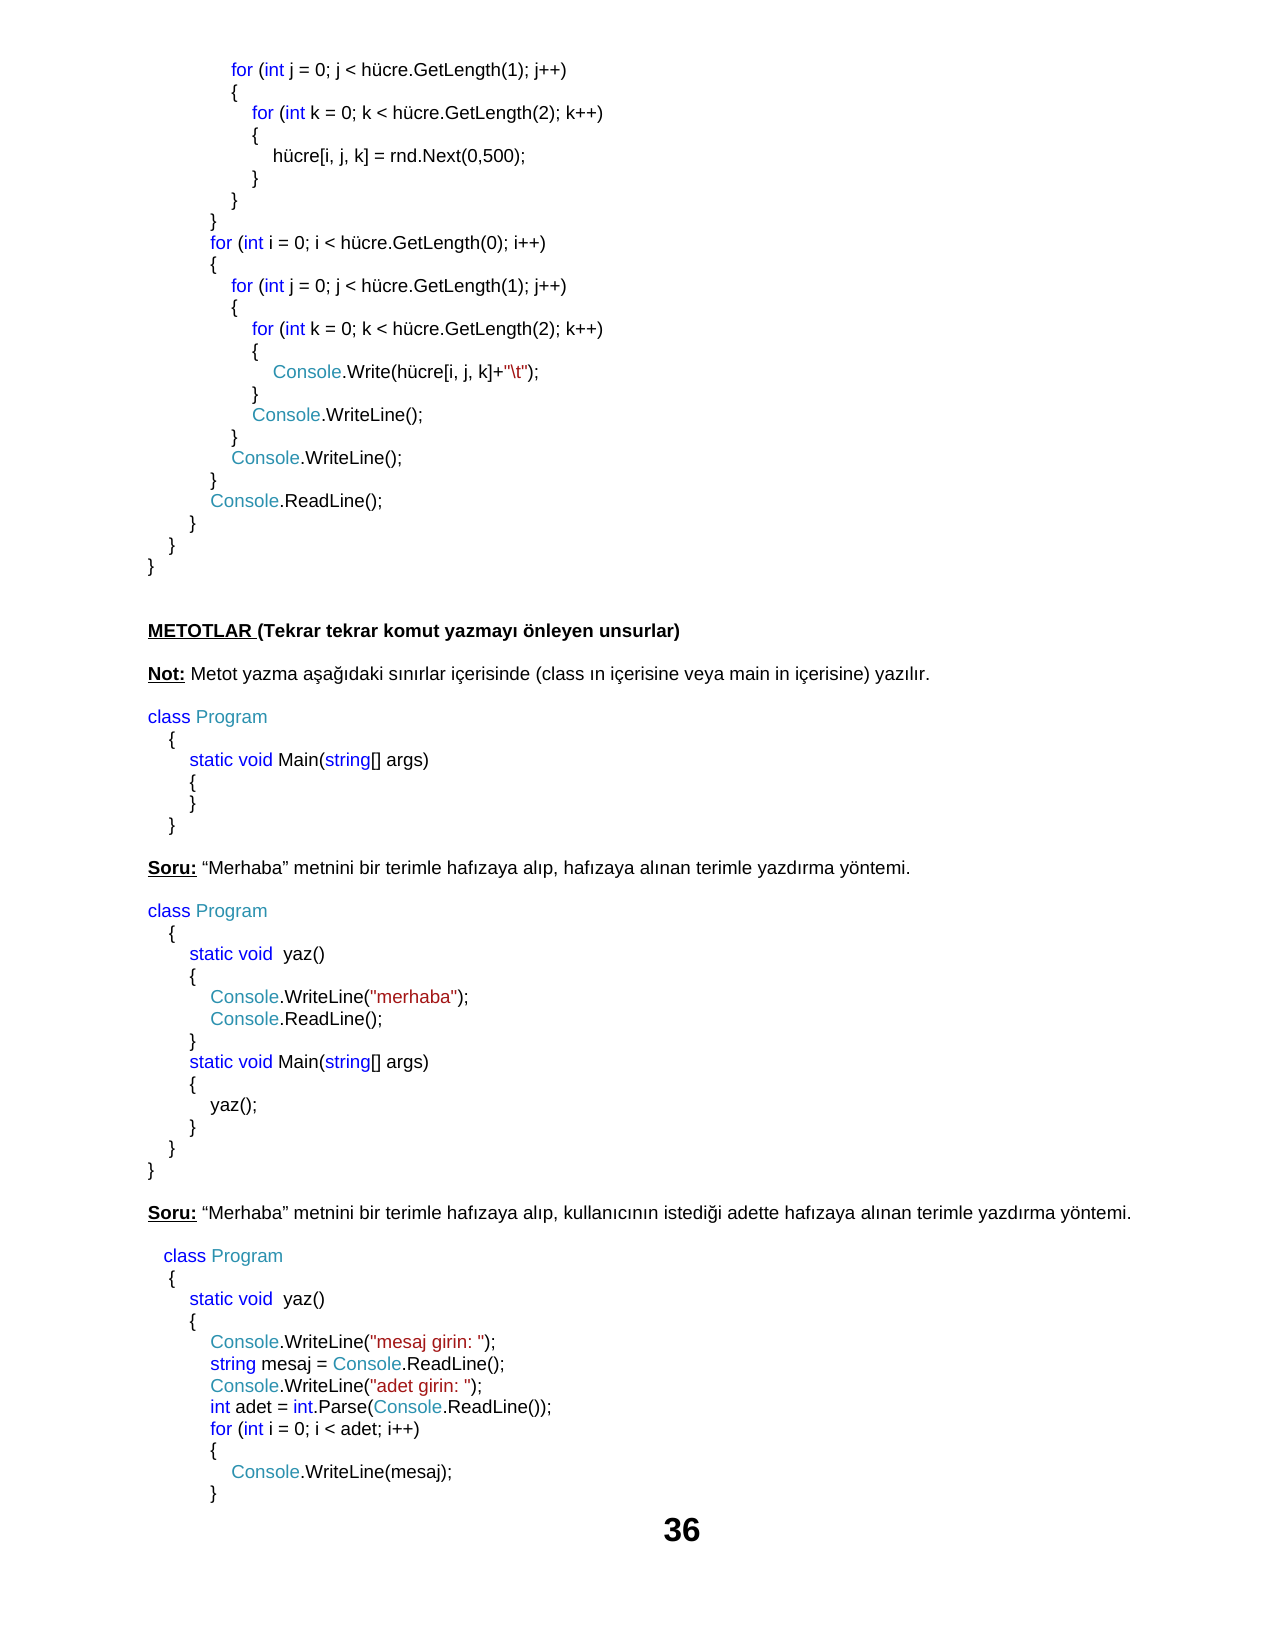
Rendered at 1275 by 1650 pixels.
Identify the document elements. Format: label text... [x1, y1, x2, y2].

text } [148, 210, 1216, 232]
text Console.Write(hücre[i, j, k]+"\t"); [148, 361, 1216, 382]
text for (int k = 0; k < hücre.GetLength(2); k++) [148, 318, 1216, 339]
text yaz(); [148, 1094, 1216, 1116]
text } [148, 1482, 1216, 1504]
text Console.WriteLine(); [148, 447, 1216, 469]
text } [148, 533, 1216, 555]
text for (int j = 0; j < hücre.GetLength(1); j++) [148, 59, 1216, 81]
text { [148, 965, 1216, 986]
text Soru: “Merhaba” metnini bir terimle hafızaya alıp, kullanıcının istediği adette hafızaya alınan terimle yazdırma yöntemi. [148, 1202, 1216, 1223]
text } [148, 167, 1216, 188]
text class Program [148, 706, 1216, 727]
text static void Main(string[] args) [148, 1051, 1216, 1072]
text { [148, 1072, 1216, 1094]
text METOTLAR (Tekrar tekrar komut yazmayı önleyen unsurlar) [148, 620, 1216, 641]
text { [148, 81, 1216, 102]
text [148, 232, 1216, 253]
text { [148, 727, 1216, 749]
text } [148, 382, 1216, 404]
text { [148, 1439, 1216, 1461]
text { [148, 253, 1216, 275]
text Console.WriteLine("adet girin: "); [148, 1374, 1216, 1396]
text for (int i = 0; i < adet; i++) [148, 1417, 1216, 1439]
text Console.WriteLine(mesaj); [148, 1461, 1216, 1482]
text } [148, 792, 1216, 814]
text { [148, 922, 1216, 943]
text for (int j = 0; j < hücre.GetLength(1); j++) [148, 275, 1216, 296]
text string mesaj = Console.ReadLine(); [148, 1353, 1216, 1374]
text { [148, 1267, 1216, 1288]
text } [148, 814, 1216, 835]
text { [148, 1310, 1216, 1331]
text } [148, 1159, 1216, 1180]
text Console.WriteLine("mesaj girin: "); [148, 1331, 1216, 1353]
text hücre[i, j, k] = rnd.Next(0,500); [148, 145, 1216, 167]
text } [148, 1029, 1216, 1051]
text } [148, 426, 1216, 447]
text { [148, 771, 1216, 792]
text Console.WriteLine("merhaba"); [148, 986, 1216, 1008]
text Soru: “Merhaba” metnini bir terimle hafızaya alıp, hafızaya alınan terimle yazdırma yöntemi. [148, 857, 1216, 878]
text } [148, 1137, 1216, 1159]
text } [148, 188, 1216, 210]
text } [148, 555, 1216, 577]
text static void yaz() [148, 1288, 1216, 1310]
text Console.WriteLine(); [148, 404, 1216, 426]
text class Program [148, 1245, 1216, 1267]
text } [148, 512, 1216, 533]
text Console.ReadLine(); [148, 1008, 1216, 1029]
text } [148, 1116, 1216, 1137]
text Console.ReadLine(); [148, 490, 1216, 512]
text { [148, 296, 1216, 318]
text static void yaz() [148, 943, 1216, 965]
text static void Main(string[] args) [148, 749, 1216, 771]
text } [148, 469, 1216, 490]
text { [148, 124, 1216, 145]
text int adet = int.Parse(Console.ReadLine()); [148, 1396, 1216, 1417]
text for (int k = 0; k < hücre.GetLength(2); k++) [148, 102, 1216, 124]
text Not: Metot yazma aşağıdaki sınırlar içerisinde (class ın içerisine veya main in içerisine) yazılır. [148, 663, 1216, 684]
text { [148, 339, 1216, 361]
text class Program [148, 900, 1216, 922]
